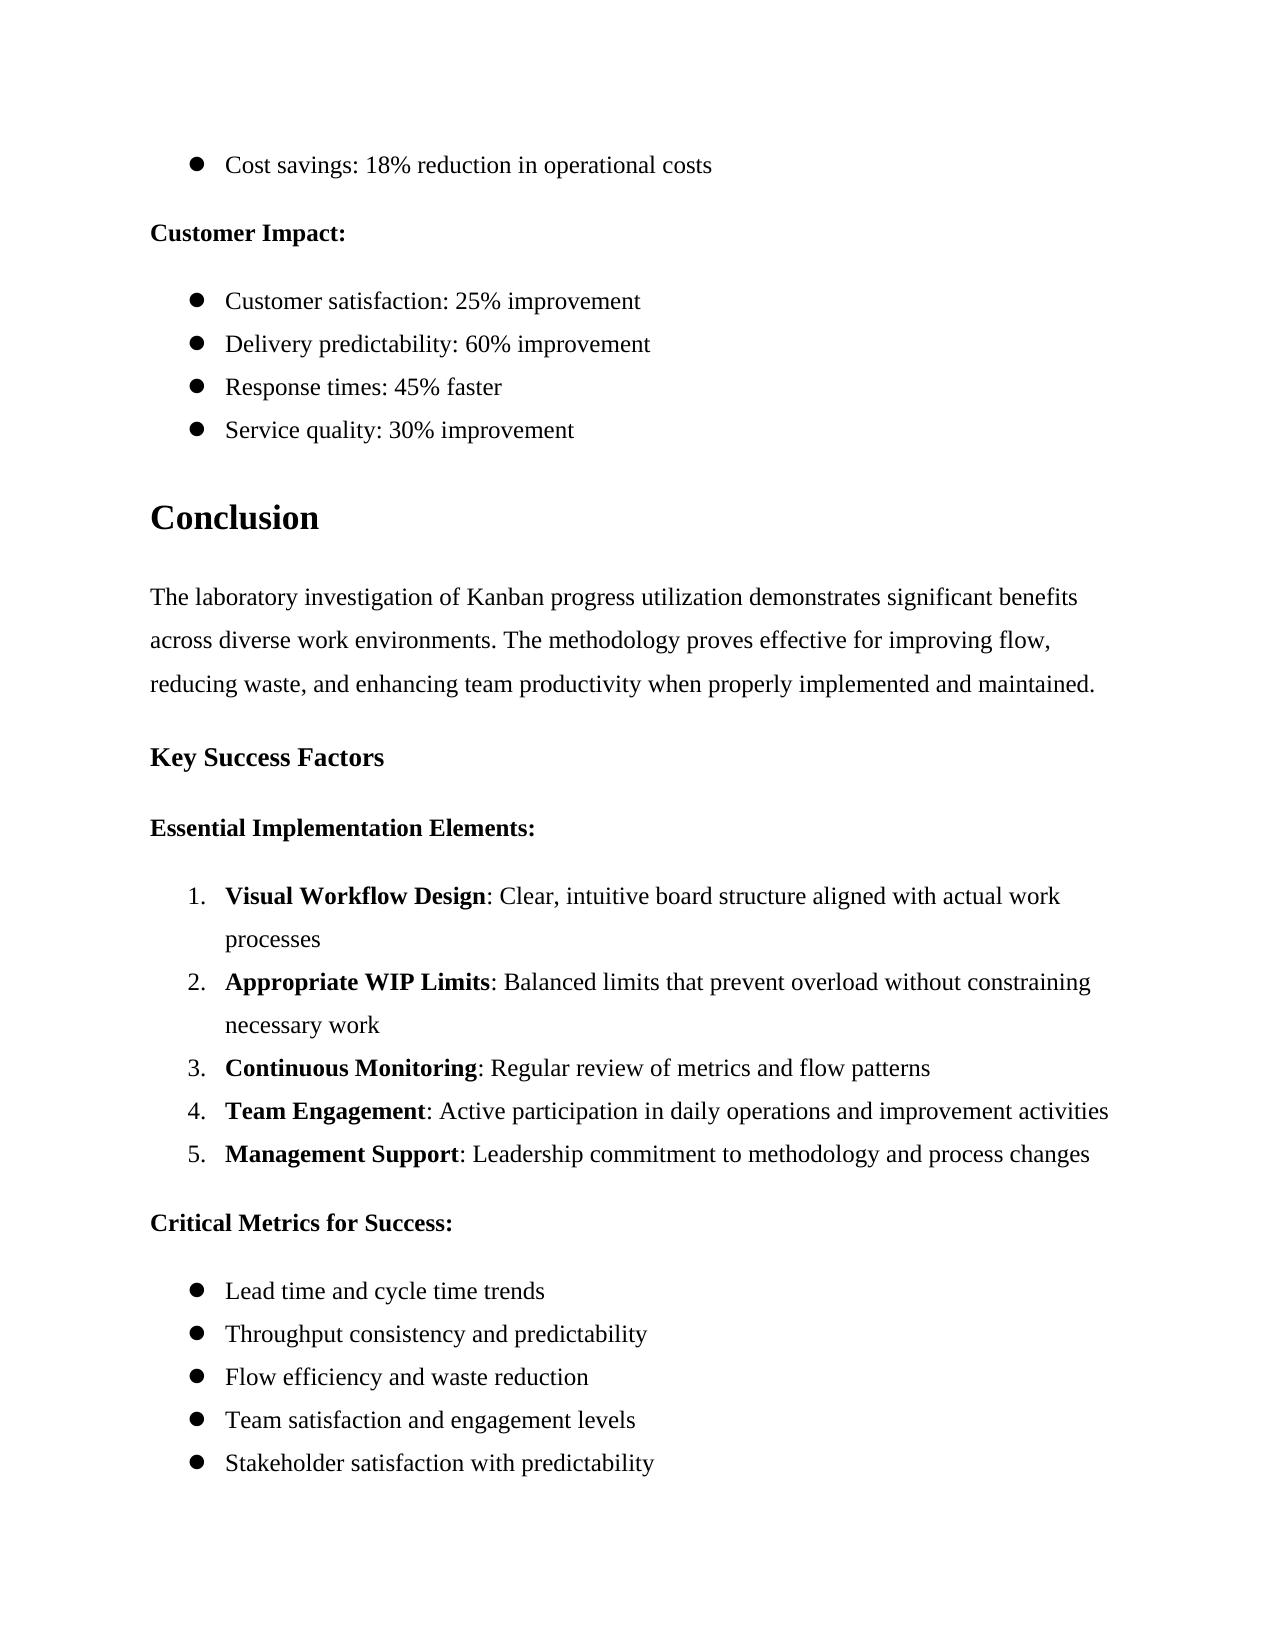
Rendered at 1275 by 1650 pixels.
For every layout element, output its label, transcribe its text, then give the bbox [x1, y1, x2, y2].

list Visual Workflow Design: Clear, intuitive board structure aligned with actual work processes [187, 881, 1125, 953]
subtitle Conclusion [150, 496, 1125, 537]
subtitle Key Success Factors [150, 741, 1125, 772]
list Appropriate WIP Limits: Balanced limits that prevent overload without constraining necessary work [187, 967, 1125, 1039]
list Stakeholder satisfaction with predictability [187, 1448, 1125, 1477]
list Management Support: Leadership commitment to methodology and process changes [187, 1139, 1125, 1168]
text Customer Impact: [150, 218, 1125, 247]
list Continuous Monitoring: Regular review of metrics and flow patterns [187, 1053, 1125, 1082]
list Cost savings: 18% reduction in operational costs [187, 150, 1125, 179]
list Customer satisfaction: 25% improvement [187, 286, 1125, 315]
list Delivery predictability: 60% improvement [187, 329, 1125, 358]
list Lead time and cycle time trends [187, 1276, 1125, 1304]
text Critical Metrics for Success: [150, 1208, 1125, 1236]
list Throughput consistency and predictability [187, 1319, 1125, 1348]
list Flow efficiency and waste reduction [187, 1362, 1125, 1391]
list Response times: 45% faster [187, 372, 1125, 401]
list Team Engagement: Active participation in daily operations and improvement activities [187, 1096, 1125, 1125]
list Service quality: 30% improvement [187, 416, 1125, 444]
text Essential Implementation Elements: [150, 813, 1125, 841]
list Team satisfaction and engagement levels [187, 1405, 1125, 1434]
text The laboratory investigation of Kanban progress utilization demonstrates significant benefits across diverse work environments. The methodology proves effective for improving flow, reducing waste, and enhancing team productivity when properly implemented and maintained. [150, 582, 1125, 697]
